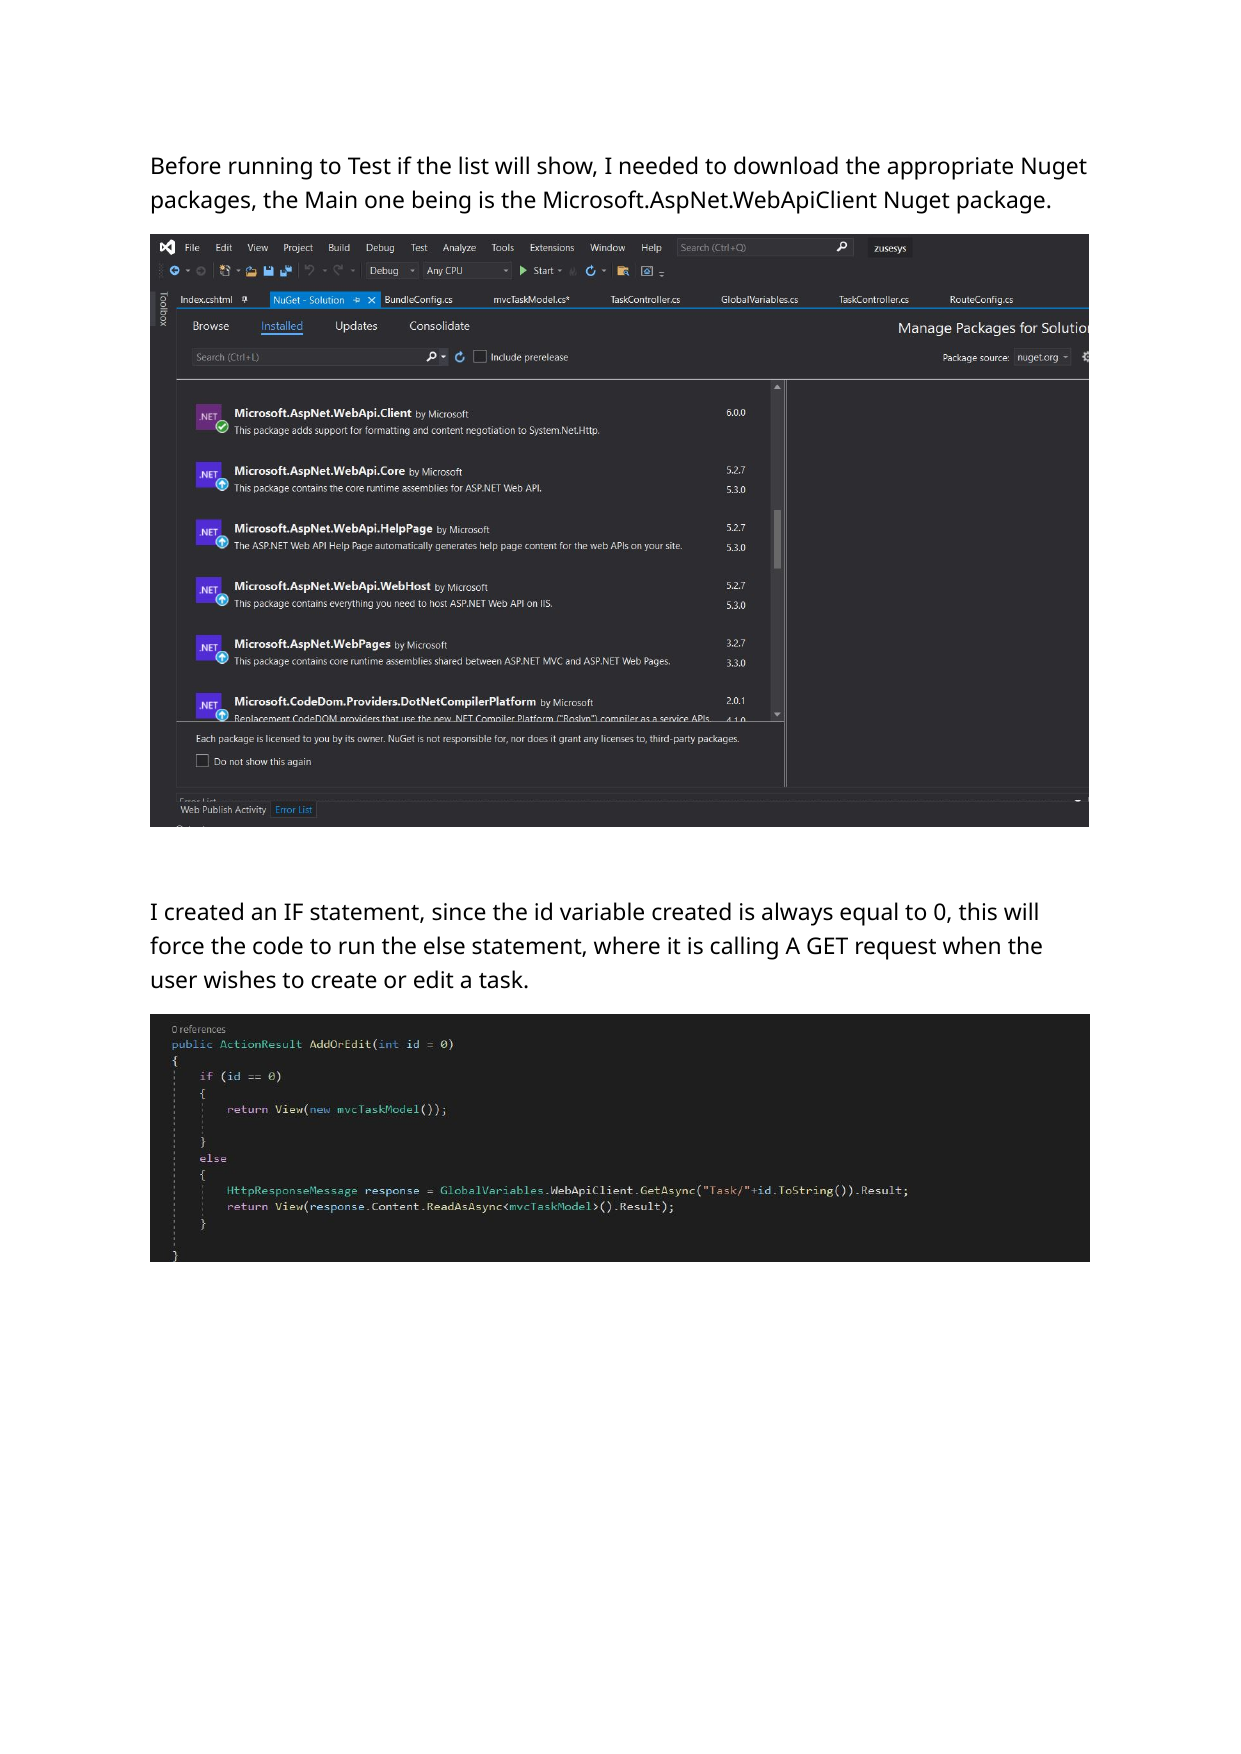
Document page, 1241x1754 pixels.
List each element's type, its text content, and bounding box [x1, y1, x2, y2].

picture [150, 234, 1089, 827]
text Before running to Test if the list will show, I needed to download the appropriate Nuget packages, the Main one being is the Microsoft.AspNet.WebApiClient Nuget package. [150, 150, 1090, 215]
text I created an IF statement, since the id variable created is always equal to 0, this will force the code to run the else statement, where it is calling A GET request when the user wishes to create or edit a task. [150, 896, 1090, 995]
picture [150, 1014, 1090, 1262]
